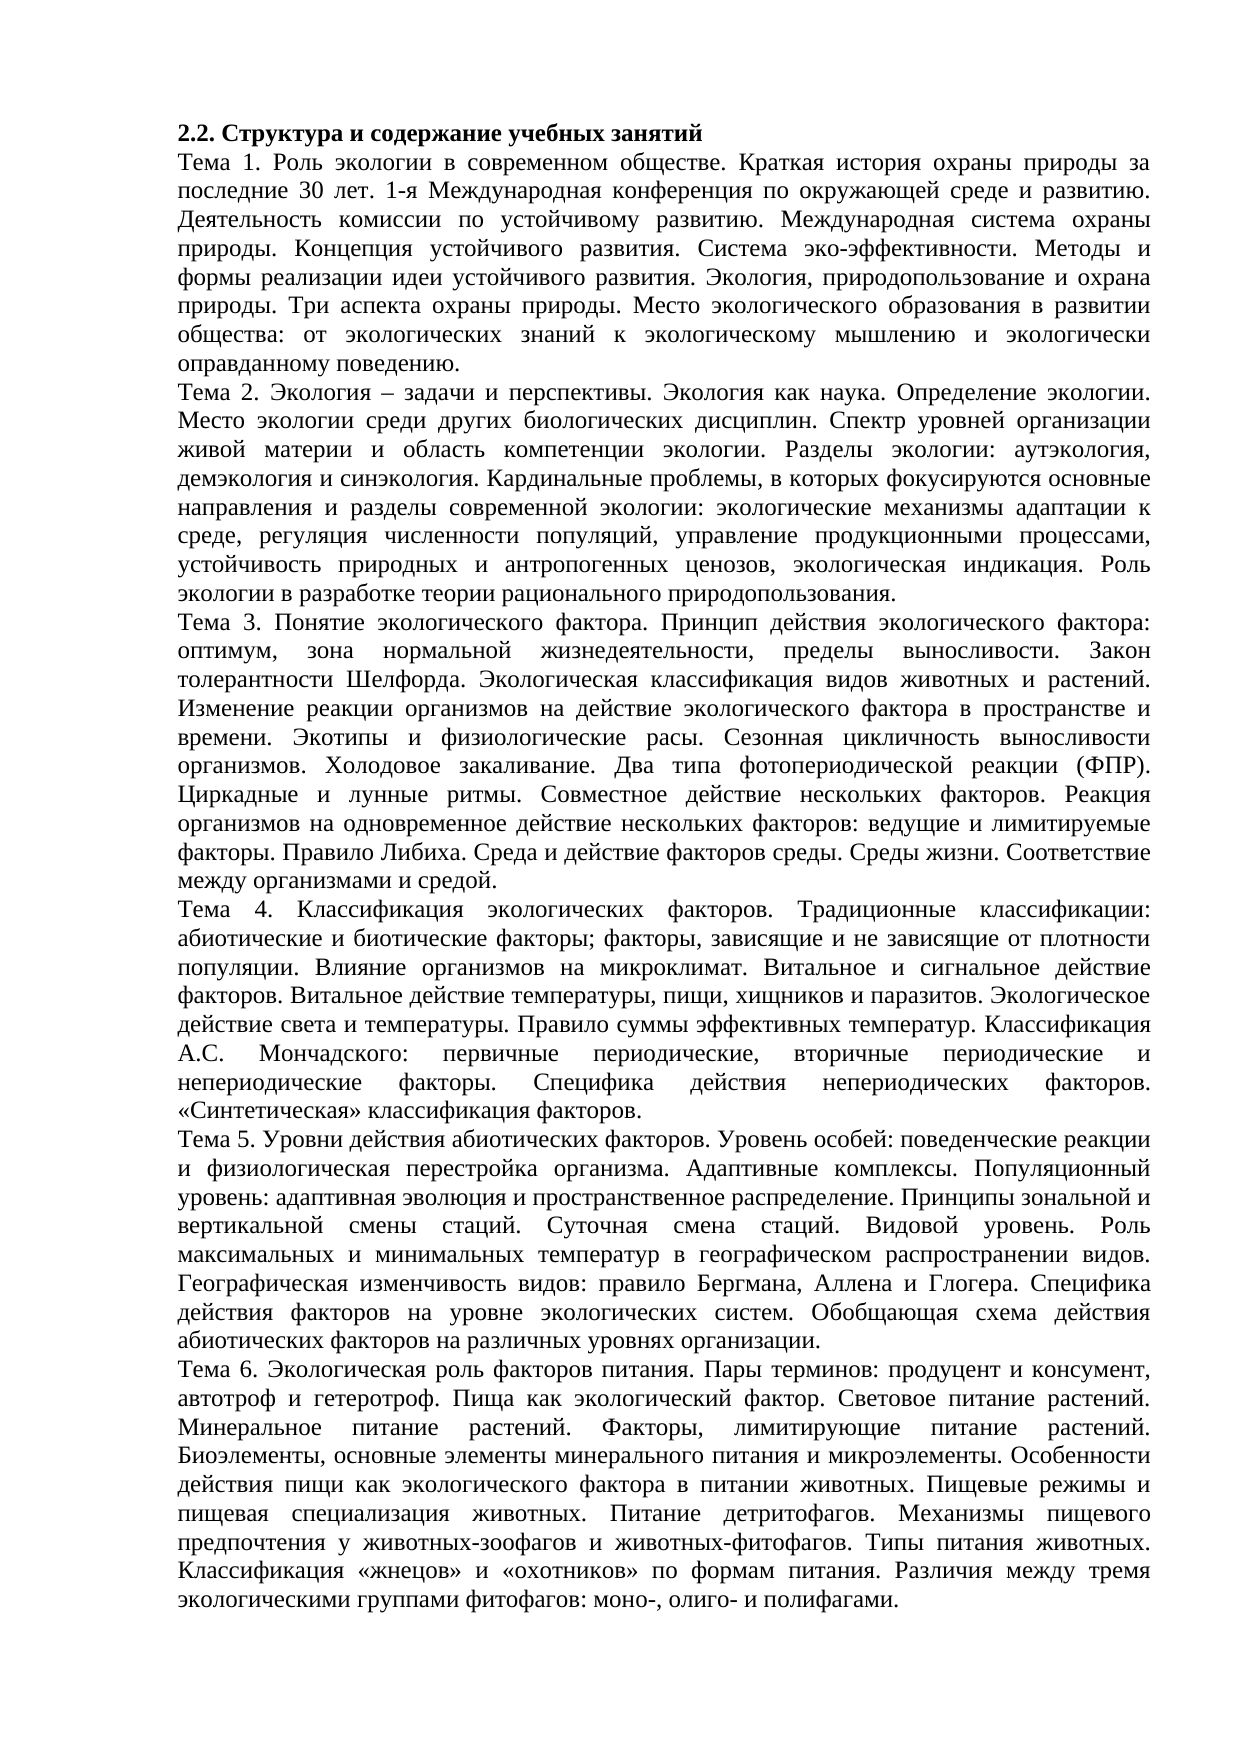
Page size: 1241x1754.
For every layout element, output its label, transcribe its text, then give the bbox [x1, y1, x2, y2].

text Тема 5. Уровни действия абиотических факторов. Уровень особей: поведенческие реакции и физиологическая перестройка организма. Адаптивные комплексы. Популяционный уровень: адаптивная эволюция и пространственное распределение. Принципы зональной и вертикальной смены стаций. Суточная смена стаций. Видовой уровень. Роль максимальных и минимальных температур в географическом распространении видов. Географическая изменчивость видов: правило Бергмана, Аллена и Глогера. Специфика действия факторов на уровне экологических систем. Обобщающая схема действия абиотических факторов на различных уровнях организации. [177, 1124, 1152, 1354]
text Тема 2. Экология – задачи и перспективы. Экология как наука. Определение экологии. Место экологии среди других биологических дисциплин. Спектр уровней организации живой материи и область компетенции экологии. Разделы экологии: аутэкология, демэкология и синэкология. Кардинальные проблемы, в которых фокусируются основные направления и разделы современной экологии: экологические механизмы адаптации к среде, регуляция численности популяций, управление продукционными процессами, устойчивость природных и антропогенных ценозов, экологическая индикация. Роль экологии в разработке теории рационального природопользования. [177, 377, 1152, 607]
text Тема 4. Классификация экологических факторов. Традиционные классификации: абиотические и биотические факторы; факторы, зависящие и не зависящие от плотности популяции. Влияние организмов на микроклимат. Витальное и сигнальное действие факторов. Витальное действие температуры, пищи, хищников и паразитов. Экологическое действие света и температуры. Правило суммы эффективных температур. Классификация А.С. Мончадского: первичные периодические, вторичные периодические и непериодические факторы. Специфика действия непериодических факторов. «Синтетическая» классификация факторов. [177, 894, 1152, 1124]
text Тема 6. Экологическая роль факторов питания. Пары терминов: продуцент и консумент, автотроф и гетеротроф. Пища как экологический фактор. Световое питание растений. Минеральное питание растений. Факторы, лимитирующие питание растений. Биоэлементы, основные элементы минерального питания и микроэлементы. Особенности действия пищи как экологического фактора в питании животных. Пищевые режимы и пищевая специализация животных. Питание детритофагов. Механизмы пищевого предпочтения у животных-зоофагов и животных-фитофагов. Типы питания животных. Классификация «жнецов» и «охотников» по формам питания. Различия между тремя экологическими группами фитофагов: моно-, олиго- и полифагами. [177, 1354, 1152, 1613]
text Тема 1. Роль экологии в современном обществе. Краткая история охраны природы за последние 30 лет. 1-я Международная конференция по окружающей среде и развитию. Деятельность комиссии по устойчивому развитию. Международная система охраны природы. Концепция устойчивого развития. Система эко-эффективности. Методы и формы реализации идеи устойчивого развития. Экология, природопользование и охрана природы. Три аспекта охраны природы. Место экологического образования в развитии общества: от экологических знаний к экологическому мышлению и экологически оправданному поведению. [177, 147, 1152, 377]
text 2.2. Структура и содержание учебных занятий [177, 118, 1152, 147]
text Тема 3. Понятие экологического фактора. Принцип действия экологического фактора: оптимум, зона нормальной жизнедеятельности, пределы выносливости. Закон толерантности Шелфорда. Экологическая классификация видов животных и растений. Изменение реакции организмов на действие экологического фактора в пространстве и времени. Экотипы и физиологические расы. Сезонная цикличность выносливости организмов. Холодовое закаливание. Два типа фотопериодической реакции (ФПР). Циркадные и лунные ритмы. Совместное действие нескольких факторов. Реакция организмов на одновременное действие нескольких факторов: ведущие и лимитируемые факторы. Правило Либиха. Среда и действие факторов среды. Среды жизни. Соответствие между организмами и средой. [177, 607, 1152, 894]
